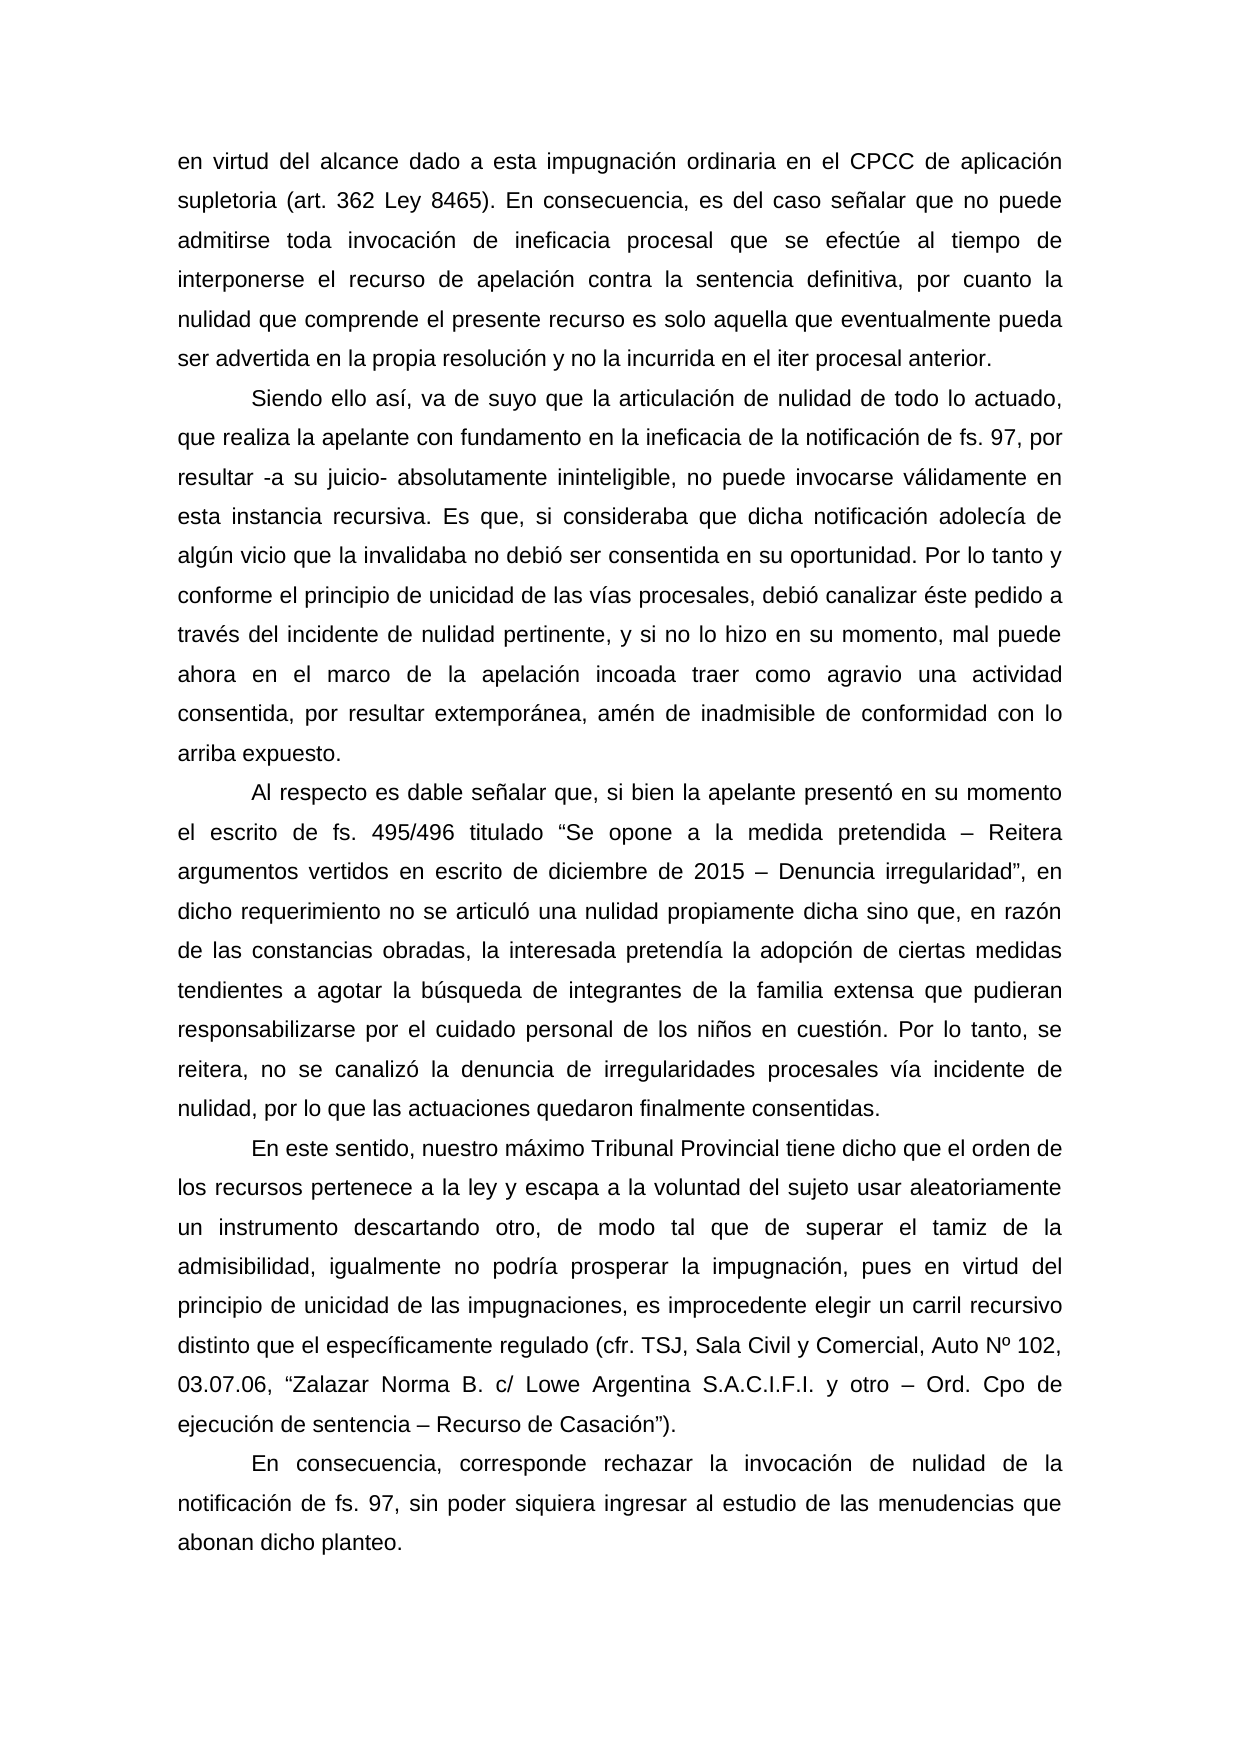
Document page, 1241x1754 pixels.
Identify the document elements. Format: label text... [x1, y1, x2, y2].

text En este sentido, nuestro máximo Tribunal Provincial tiene dicho que el orden de los recursos pertenece a la ley y escapa a la voluntad del sujeto usar aleatoriamente un instrumento descartando otro, de modo tal que de superar el tamiz de la admisibilidad, igualmente no podría prosperar la impugnación, pues en virtud del principio de unicidad de las impugnaciones, es improcedente elegir un carril recursivo distinto que el específicamente regulado (cfr. TSJ, Sala Civil y Comercial, Auto Nº 102, 03.07.06, “Zalazar Norma B. c/ Lowe Argentina S.A.C.I.F.I. y otro – Ord. Cpo de ejecución de sentencia – Recurso de Casación”). [177, 1134, 1063, 1437]
text En consecuencia, corresponde rechazar la invocación de nulidad de la notificación de fs. 97, sin poder siquiera ingresar al estudio de las menudencias que abonan dicho planteo. [177, 1450, 1063, 1556]
text Siendo ello así, va de suyo que la articulación de nulidad de todo lo actuado, que realiza la apelante con fundamento en la ineficacia de la notificación de fs. 97, por resultar -a su juicio- absolutamente ininteligible, no puede invocarse válidamente en esta instancia recursiva. Es que, si consideraba que dicha notificación adolecía de algún vicio que la invalidaba no debió ser consentida en su oportunidad. Por lo tanto y conforme el principio de unicidad de las vías procesales, debió canalizar éste pedido a través del incidente de nulidad pertinente, y si no lo hizo en su momento, mal puede ahora en el marco de la apelación incoada traer como agravio una actividad consentida, por resultar extemporánea, amén de inadmisible de conformidad con lo arriba expuesto. [177, 384, 1063, 766]
text Al respecto es dable señalar que, si bien la apelante presentó en su momento el escrito de fs. 495/496 titulado “Se opone a la medida pretendida – Reitera argumentos vertidos en escrito de diciembre de 2015 – Denuncia irregularidad”, en dicho requerimiento no se articuló una nulidad propiamente dicha sino que, en razón de las constancias obradas, la interesada pretendía la adopción de ciertas medidas tendientes a agotar la búsqueda de integrantes de la familia extensa que pudieran responsabilizarse por el cuidado personal de los niños en cuestión. Por lo tanto, se reitera, no se canalizó la denuncia de irregularidades procesales vía incidente de nulidad, por lo que las actuaciones quedaron finalmente consentidas. [177, 779, 1063, 1121]
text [177, 148, 1063, 371]
